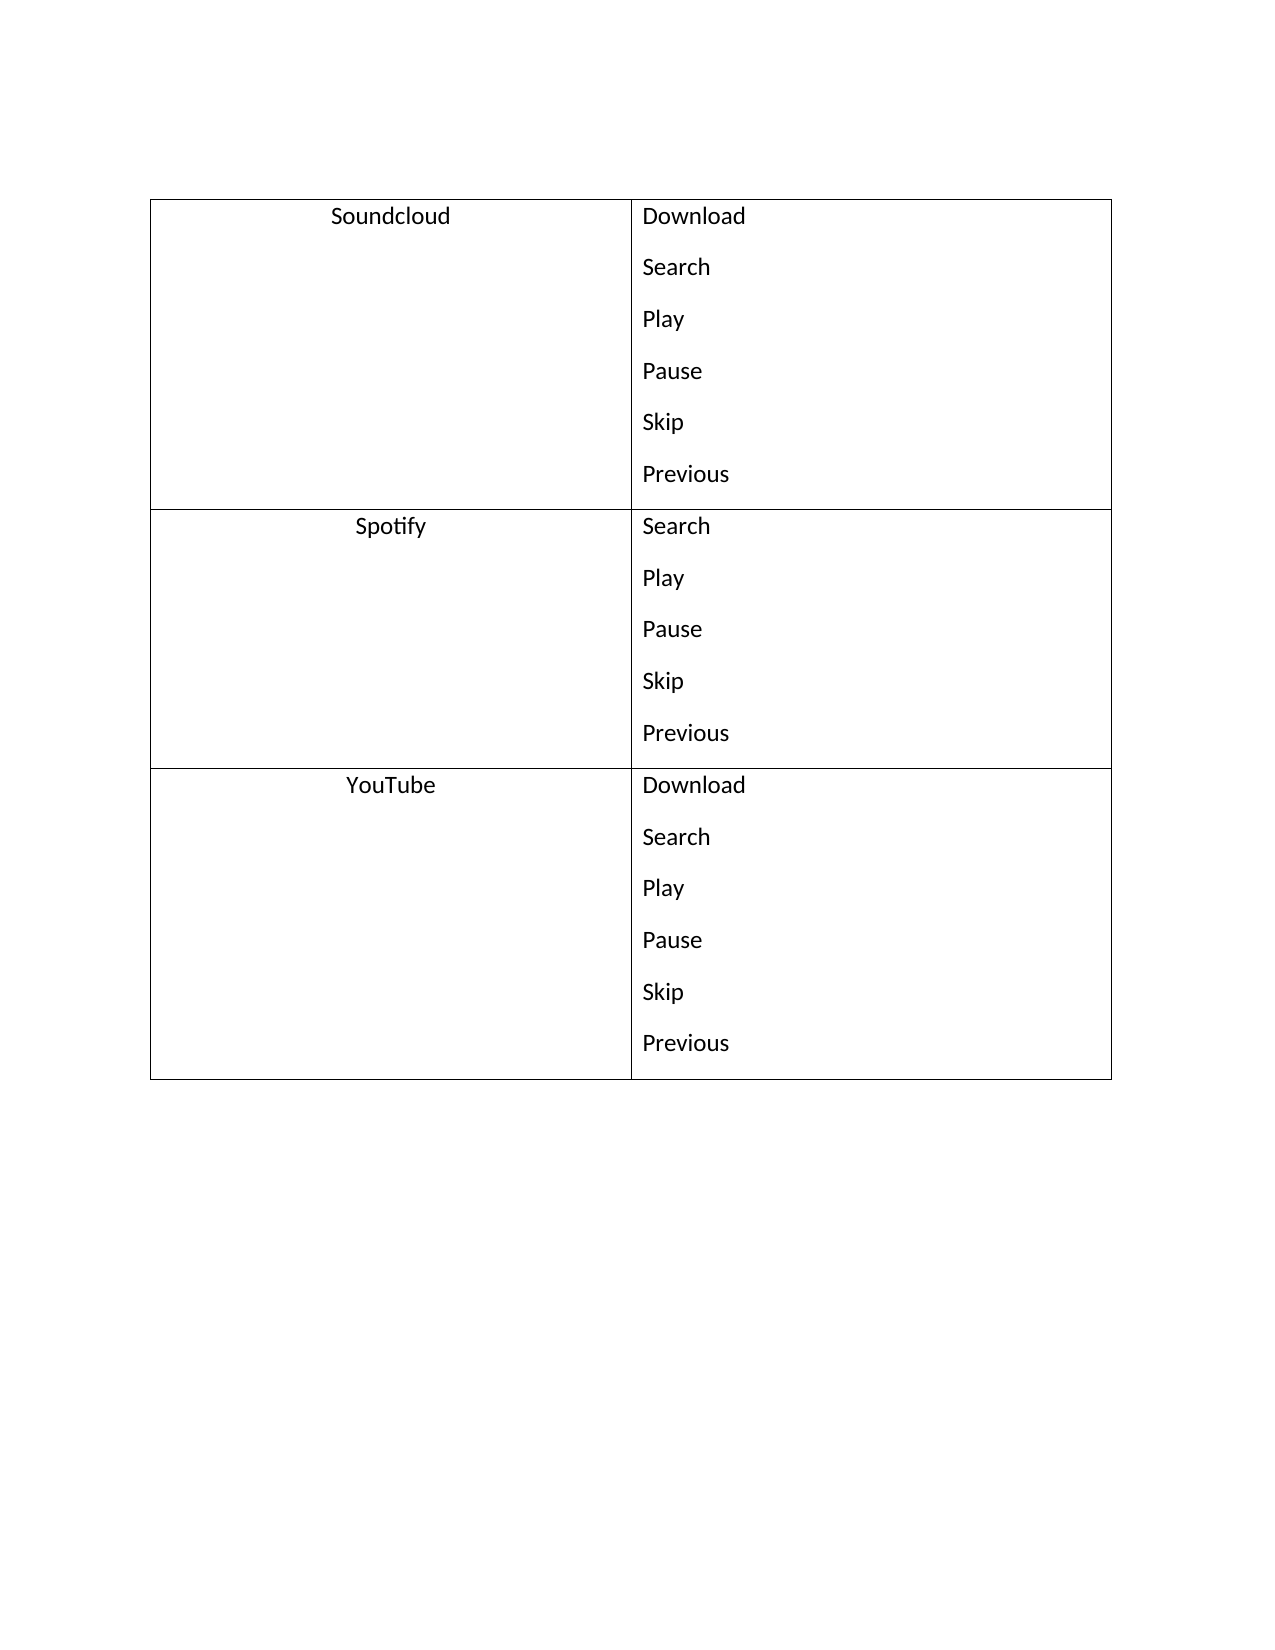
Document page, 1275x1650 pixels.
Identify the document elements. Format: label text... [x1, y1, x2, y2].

table_header Download Search Play Pause Skip Previous [632, 200, 1111, 509]
table_cell YouTube [151, 769, 631, 1078]
table_header Soundcloud [151, 200, 631, 509]
table_cell Spotify [151, 510, 631, 768]
table_cell Search Play Pause Skip Previous [632, 510, 1111, 768]
table_cell Download Search Play Pause Skip Previous [632, 769, 1111, 1078]
